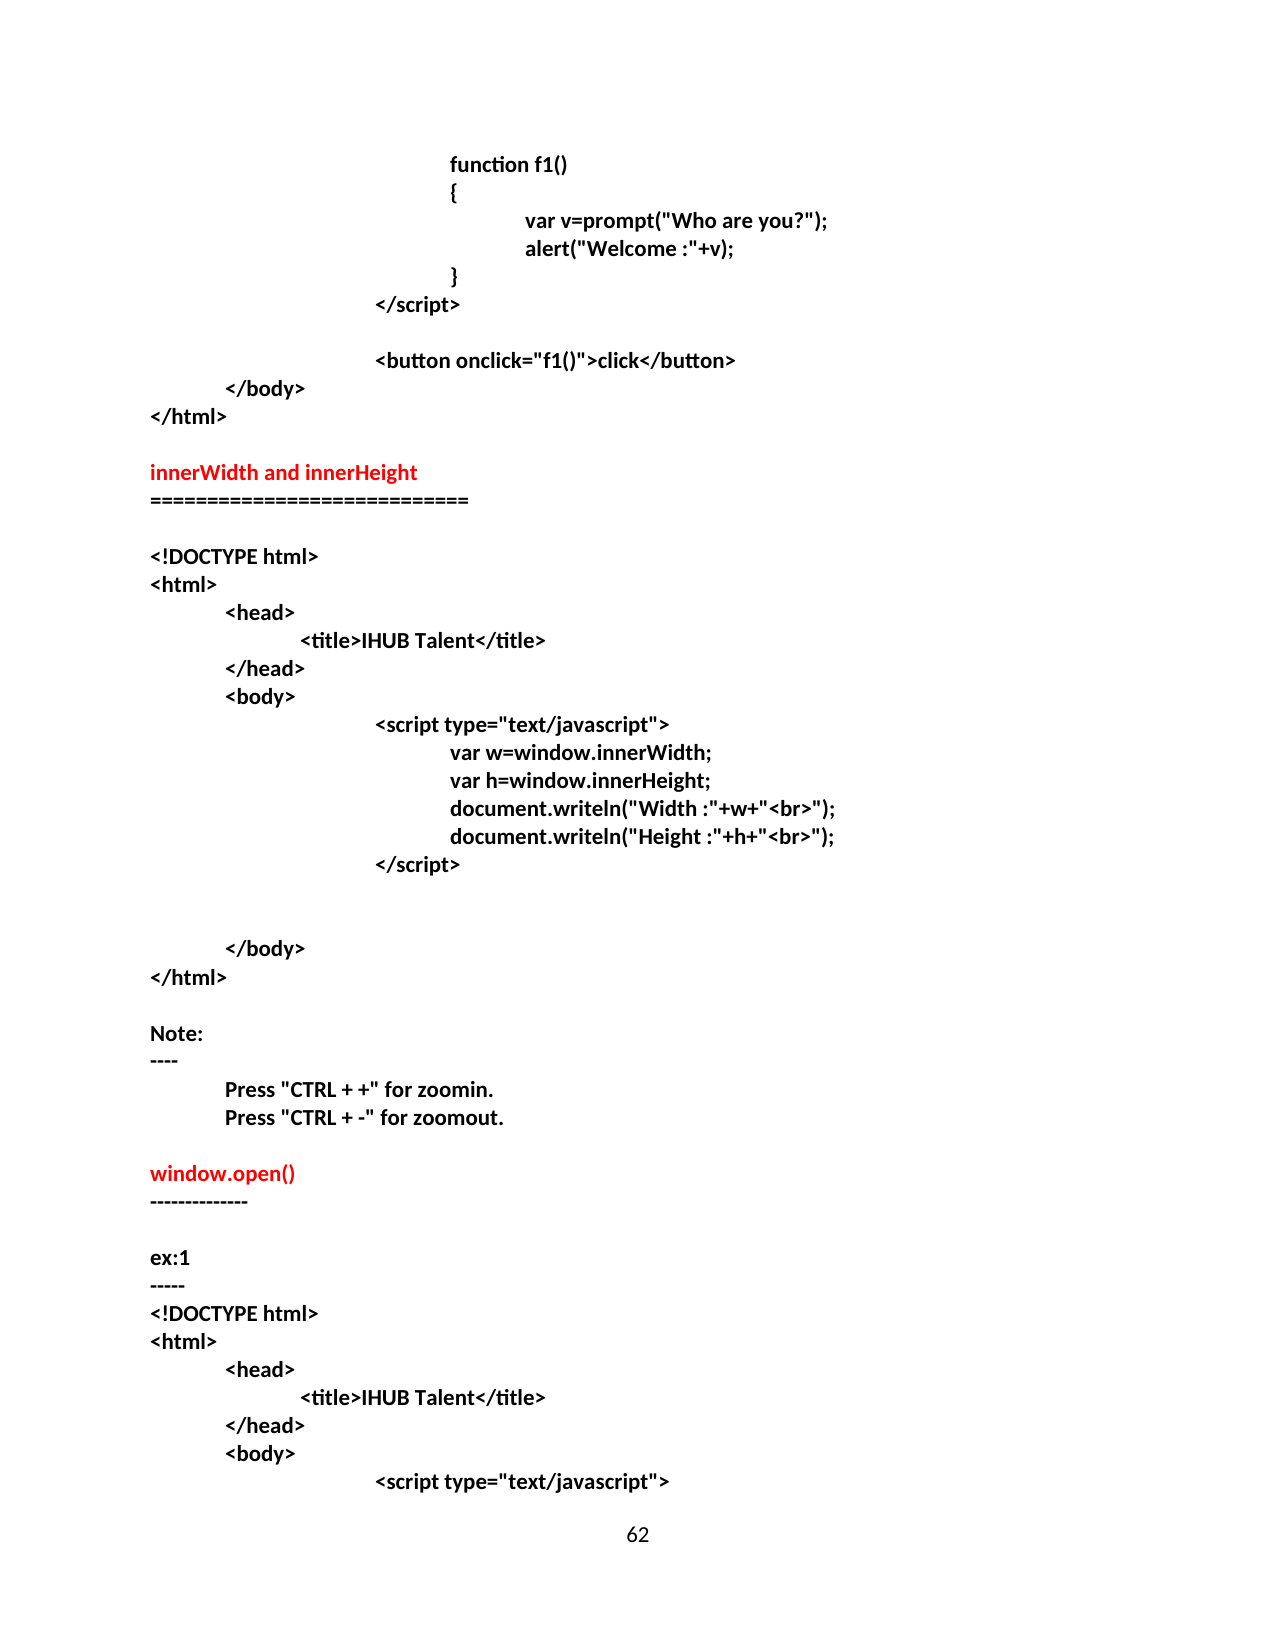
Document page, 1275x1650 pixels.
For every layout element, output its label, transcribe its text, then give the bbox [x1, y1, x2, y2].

text <!DOCTYPE html> [150, 542, 1125, 570]
text <html> [150, 1327, 1125, 1355]
text </body> [150, 934, 1125, 963]
text <script type="text/javascript"> [150, 710, 1125, 738]
text Press "CTRL + +" for zoomin. [150, 1075, 1125, 1103]
text </html> [150, 402, 1125, 430]
text Press "CTRL + -" for zoomout. [150, 1103, 1125, 1131]
text <title>IHUB Talent</title> [150, 1383, 1125, 1411]
text var h=window.innerHeight; [150, 766, 1125, 794]
text <script type="text/javascript"> [150, 1467, 1125, 1495]
text innerWidth and innerHeight [150, 458, 1125, 486]
text <html> [150, 570, 1125, 598]
text </html> [150, 963, 1125, 991]
text alert("Welcome :"+v); [150, 234, 1125, 262]
text <body> [150, 682, 1125, 710]
text document.writeln("Height :"+h+"<br>"); [150, 822, 1125, 851]
text function f1() [150, 150, 1125, 178]
text </head> [150, 1411, 1125, 1439]
text <body> [150, 1439, 1125, 1467]
text -------------- [150, 1187, 1125, 1215]
text window.open() [150, 1159, 1125, 1187]
text ============================ [150, 486, 1125, 514]
text ex:1 [150, 1243, 1125, 1271]
text } [150, 262, 1125, 290]
text { [150, 178, 1125, 206]
text </script> [150, 290, 1125, 318]
text <!DOCTYPE html> [150, 1299, 1125, 1327]
text document.writeln("Width :"+w+"<br>"); [150, 794, 1125, 822]
text </body> [150, 374, 1125, 402]
text var v=prompt("Who are you?"); [150, 206, 1125, 234]
text var w=window.innerWidth; [150, 738, 1125, 766]
text ---- [150, 1047, 1125, 1075]
text <head> [150, 1355, 1125, 1383]
text ----- [150, 1271, 1125, 1299]
text <button onclick="f1()">click</button> [150, 346, 1125, 374]
text <title>IHUB Talent</title> [150, 626, 1125, 654]
text Note: [150, 1019, 1125, 1047]
text </script> [150, 851, 1125, 878]
text <head> [150, 598, 1125, 626]
text </head> [150, 654, 1125, 682]
